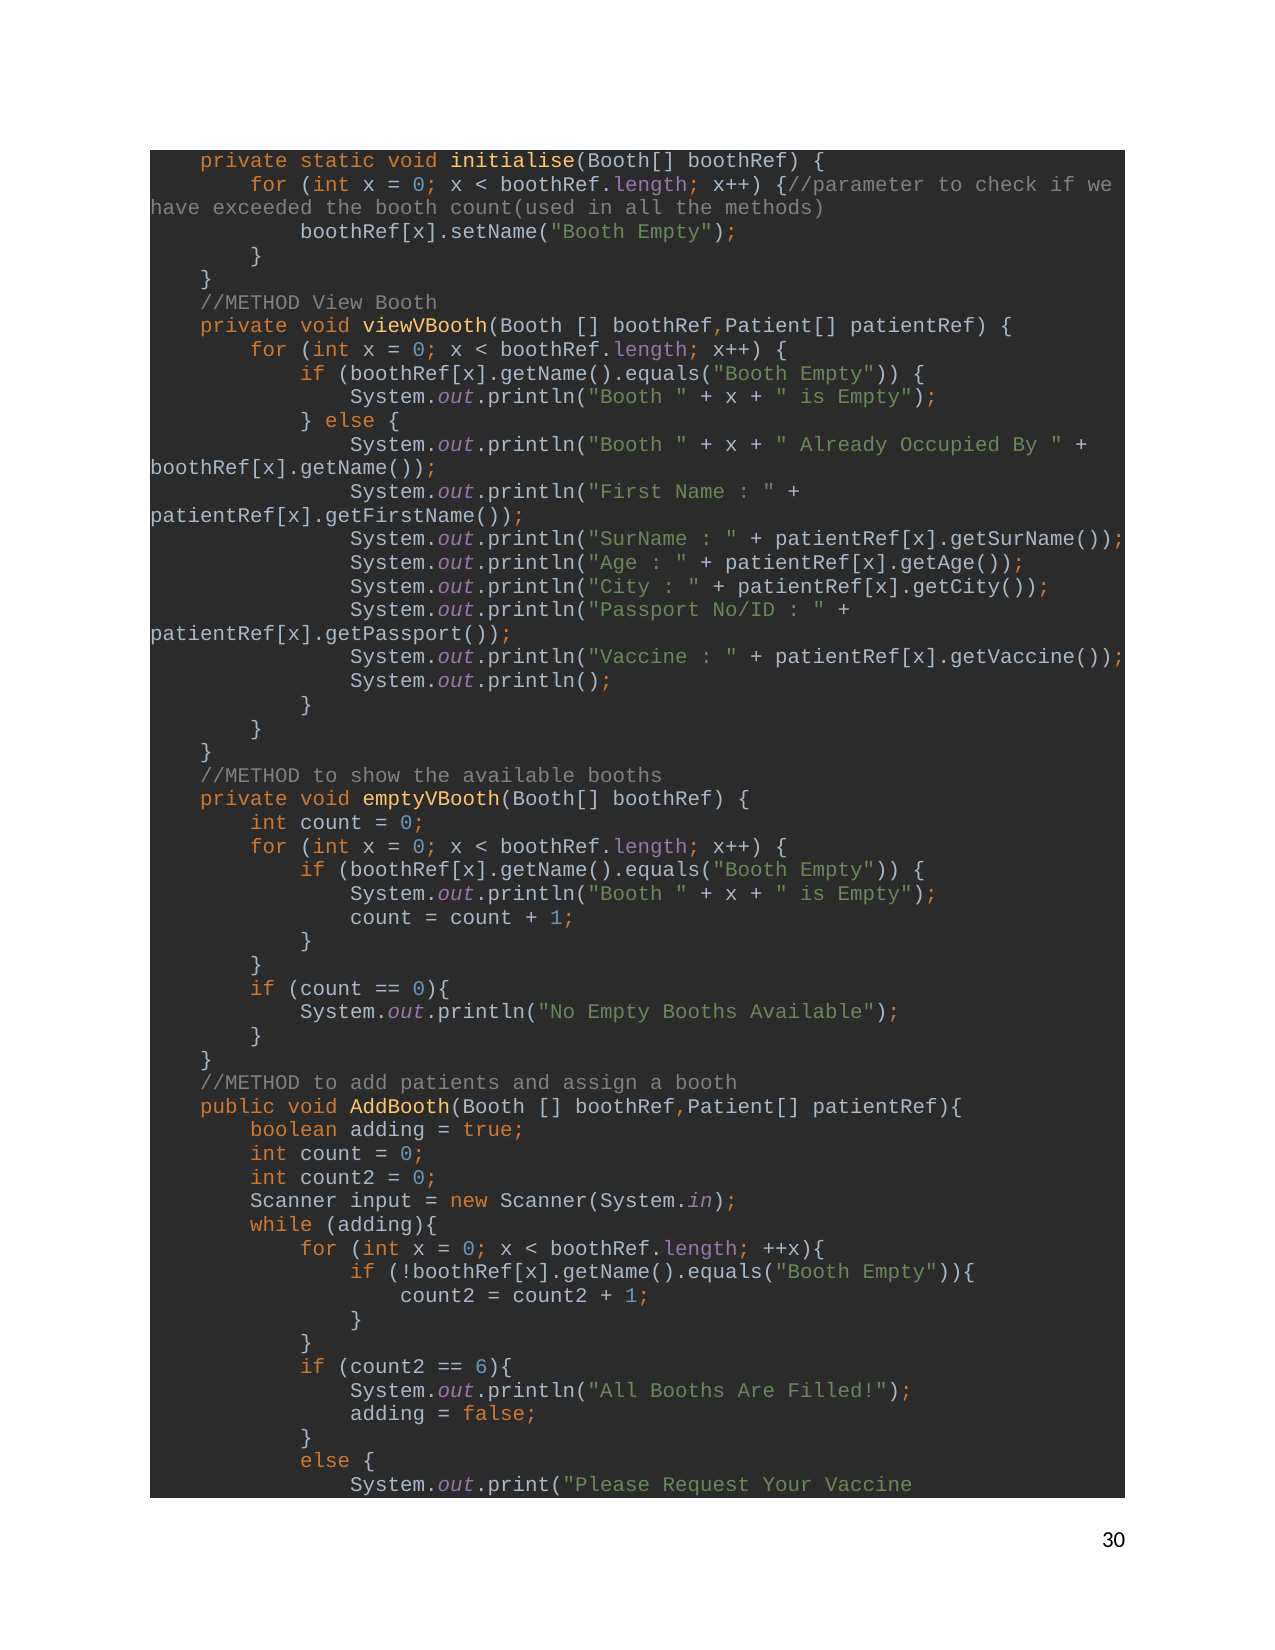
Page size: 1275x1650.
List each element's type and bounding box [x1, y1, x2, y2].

text [150, 150, 1125, 1498]
